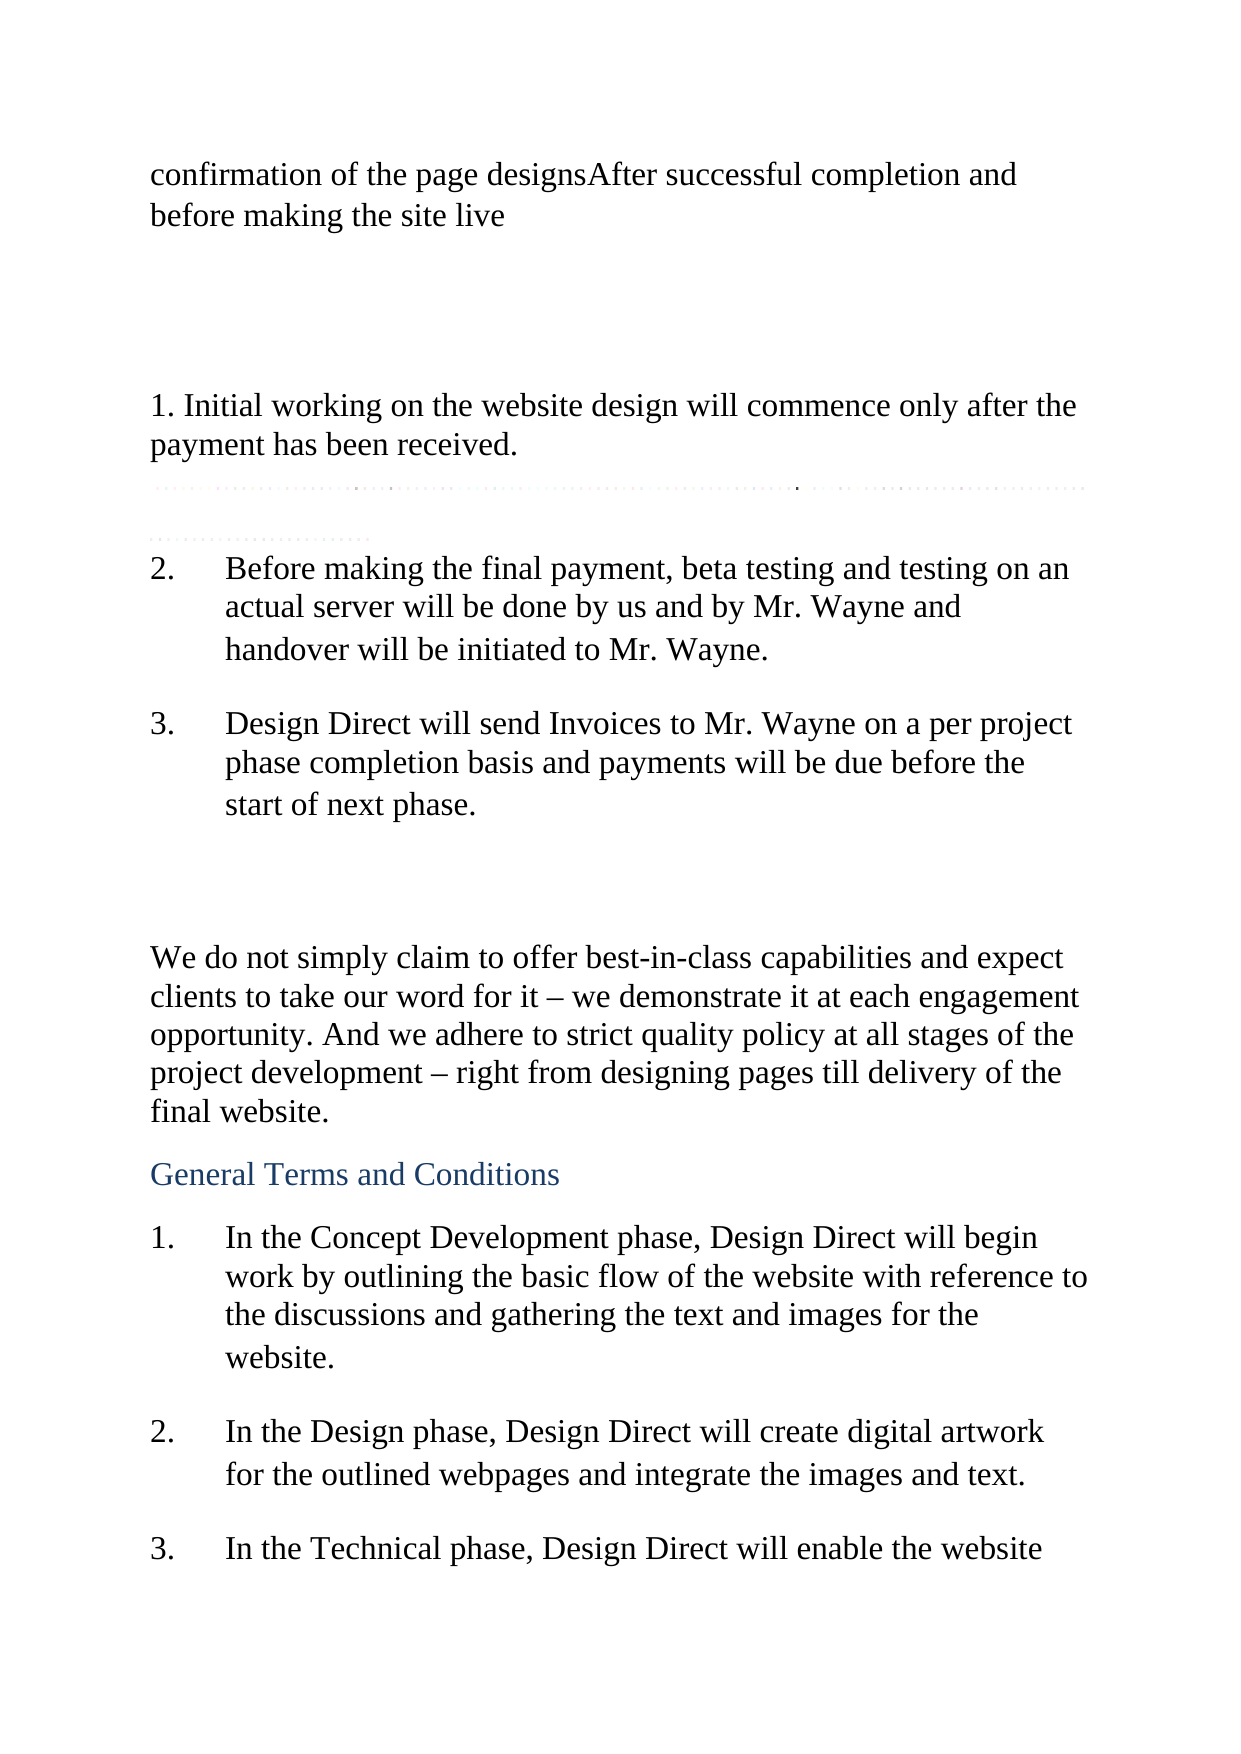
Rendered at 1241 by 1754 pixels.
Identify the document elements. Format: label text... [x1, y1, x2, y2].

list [150, 1528, 1090, 1567]
list Before making the final payment, beta testing and testing on an actual server will be done by us and by Mr. Wayne and handover will be initiated to Mr. Wayne. [150, 548, 1090, 670]
list Design Direct will send Invoices to Mr. Wayne on a per project phase completion basis and payments will be due before the start of next phase. [150, 703, 1090, 826]
text 1. Initial working on the website design will commence only after the payment has been received. [150, 385, 1090, 462]
list In the Concept Development phase, Design Direct will begin work by outlining the basic flow of the website with reference to the discussions and gathering the text and images for the website. [150, 1218, 1090, 1378]
list In the Design phase, Design Direct will create digital artwork for the outlined webpages and integrate the images and text. [150, 1411, 1090, 1495]
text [150, 150, 1090, 234]
text We do not simply claim to offer best-in-class capabilities and expect clients to take our word for it – we demonstrate it at each engagement opportunity. And we adhere to strict quality policy at all stages of the project development – right from designing pages till delivery of the final website. [150, 938, 1090, 1129]
text General Terms and Conditions [150, 1154, 1090, 1193]
